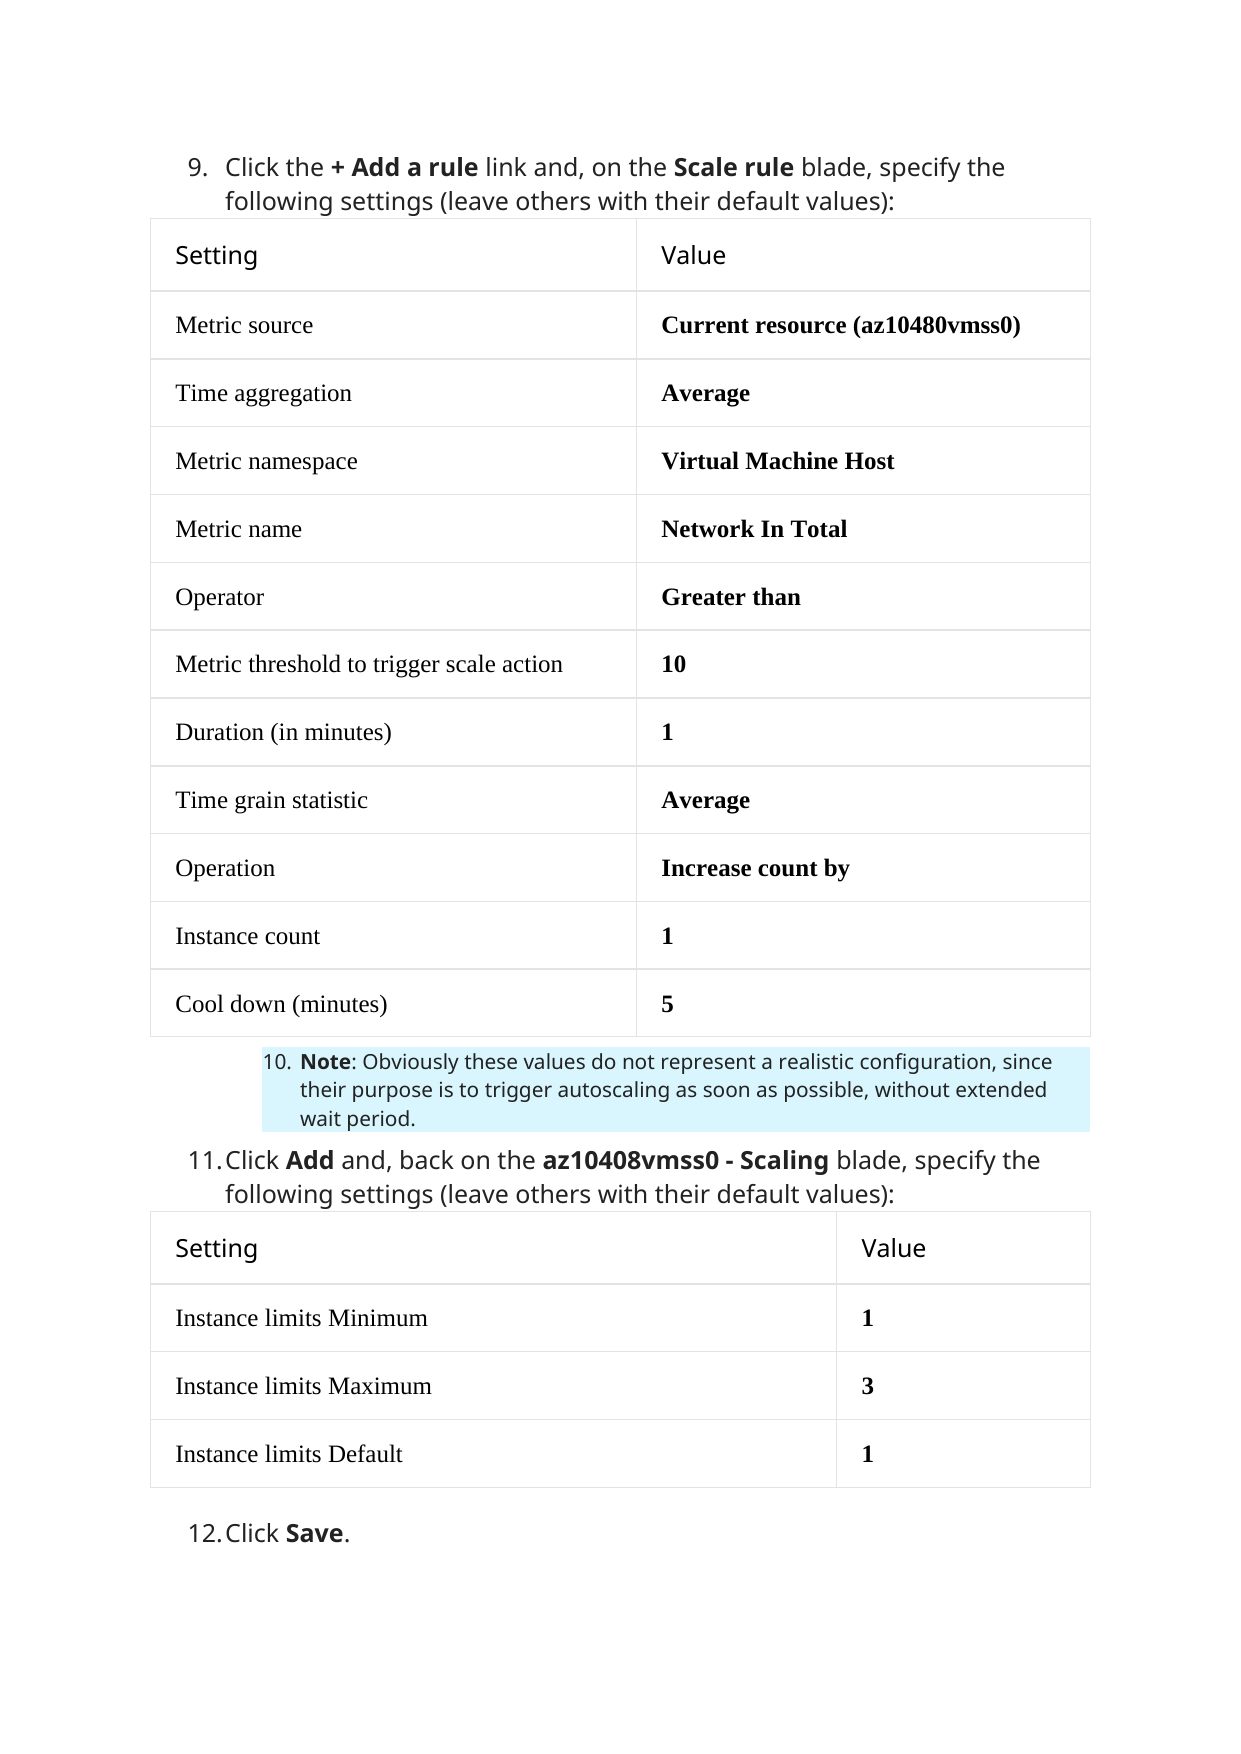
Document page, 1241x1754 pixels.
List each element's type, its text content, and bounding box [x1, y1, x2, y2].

table_cell Time grain statistic [151, 767, 636, 833]
table_header Setting [151, 1212, 836, 1283]
table_cell Instance limits Maximum [151, 1352, 836, 1419]
list Click the + Add a rule link and, on the Scale rule blade, specify the following settings (leave others with their default values): [187, 150, 1090, 218]
table_cell Metric namespace [151, 427, 636, 494]
table_cell Instance limits Minimum [151, 1285, 836, 1351]
table_header Value [837, 1212, 1090, 1283]
table_cell Virtual Machine Host [637, 427, 1090, 494]
table_cell Network In Total [637, 495, 1090, 561]
list Click Save. [187, 1516, 1090, 1550]
table_cell 10 [637, 631, 1090, 697]
table_cell Duration (in minutes) [151, 699, 636, 765]
list Note: Obviously these values do not represent a realistic configuration, since their purpose is to trigger autoscaling as soon as possible, without extended wait period. [262, 1047, 1090, 1132]
table_cell 1 [637, 902, 1090, 968]
table_cell 1 [837, 1285, 1090, 1351]
table_cell Metric threshold to trigger scale action [151, 631, 636, 697]
table_cell Current resource (az10480vmss0) [637, 292, 1090, 358]
table_cell 1 [837, 1420, 1090, 1486]
table_cell Metric source [151, 292, 636, 358]
table_cell Increase count by [637, 834, 1090, 901]
table_cell Instance limits Default [151, 1420, 836, 1486]
list Click Add and, back on the az10408vmss0 - Scaling blade, specify the following settings (leave others with their default values): [187, 1143, 1090, 1211]
table_cell Average [637, 767, 1090, 833]
table_cell Operator [151, 563, 636, 629]
table_cell Operation [151, 834, 636, 901]
table_cell Cool down (minutes) [151, 970, 636, 1036]
table_header Value [637, 219, 1090, 290]
table_cell Instance count [151, 902, 636, 968]
table_cell 5 [637, 970, 1090, 1036]
table_cell 1 [637, 699, 1090, 765]
table_header Setting [151, 219, 636, 290]
table_cell Greater than [637, 563, 1090, 629]
table_cell 3 [837, 1352, 1090, 1419]
table_cell Time aggregation [151, 360, 636, 426]
table_cell Average [637, 360, 1090, 426]
table_cell Metric name [151, 495, 636, 561]
